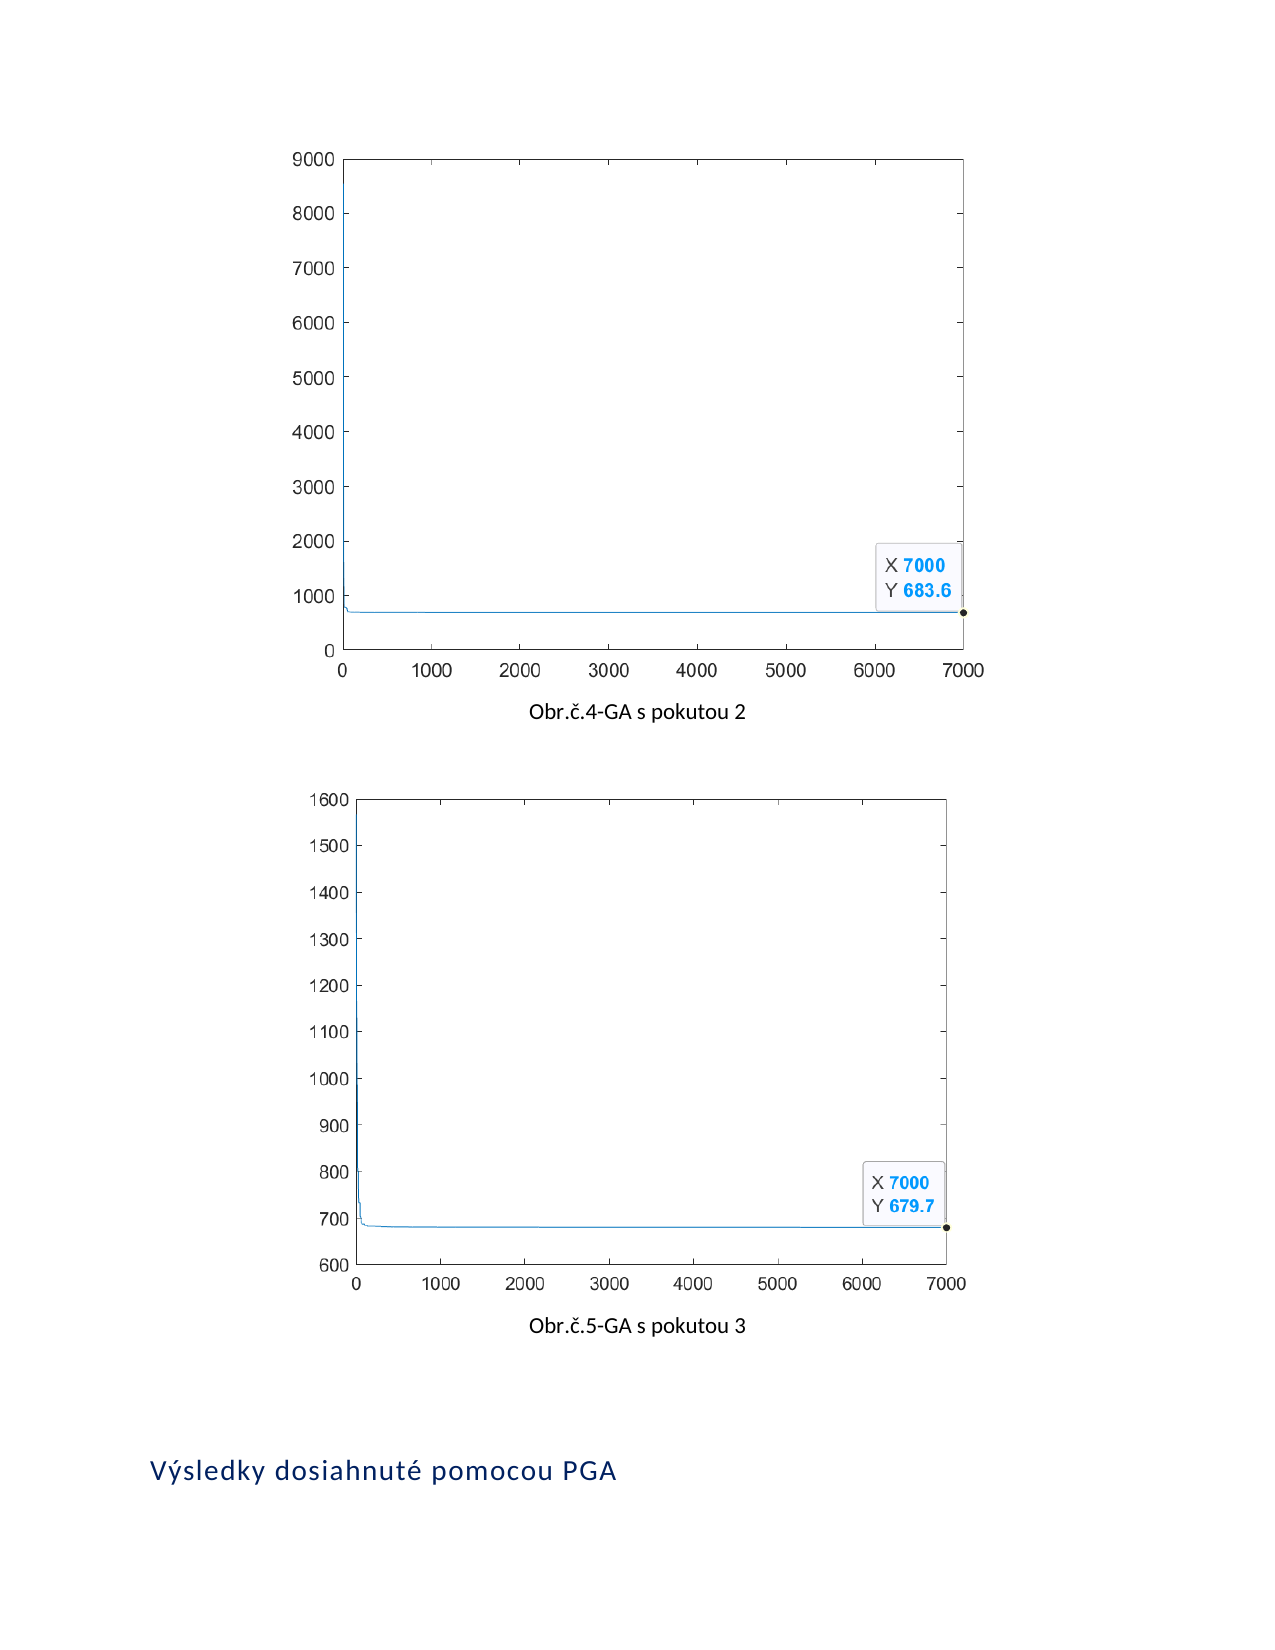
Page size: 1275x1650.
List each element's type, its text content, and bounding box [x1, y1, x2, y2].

subtitle Výsledky dosiahnuté pomocou PGA [150, 1452, 1125, 1487]
text Obr.č.5-GA s pokutou 3 [150, 1311, 1125, 1339]
text Obr.č.4-GA s pokutou 2 [150, 697, 1125, 725]
picture [290, 150, 985, 679]
picture [308, 790, 967, 1292]
